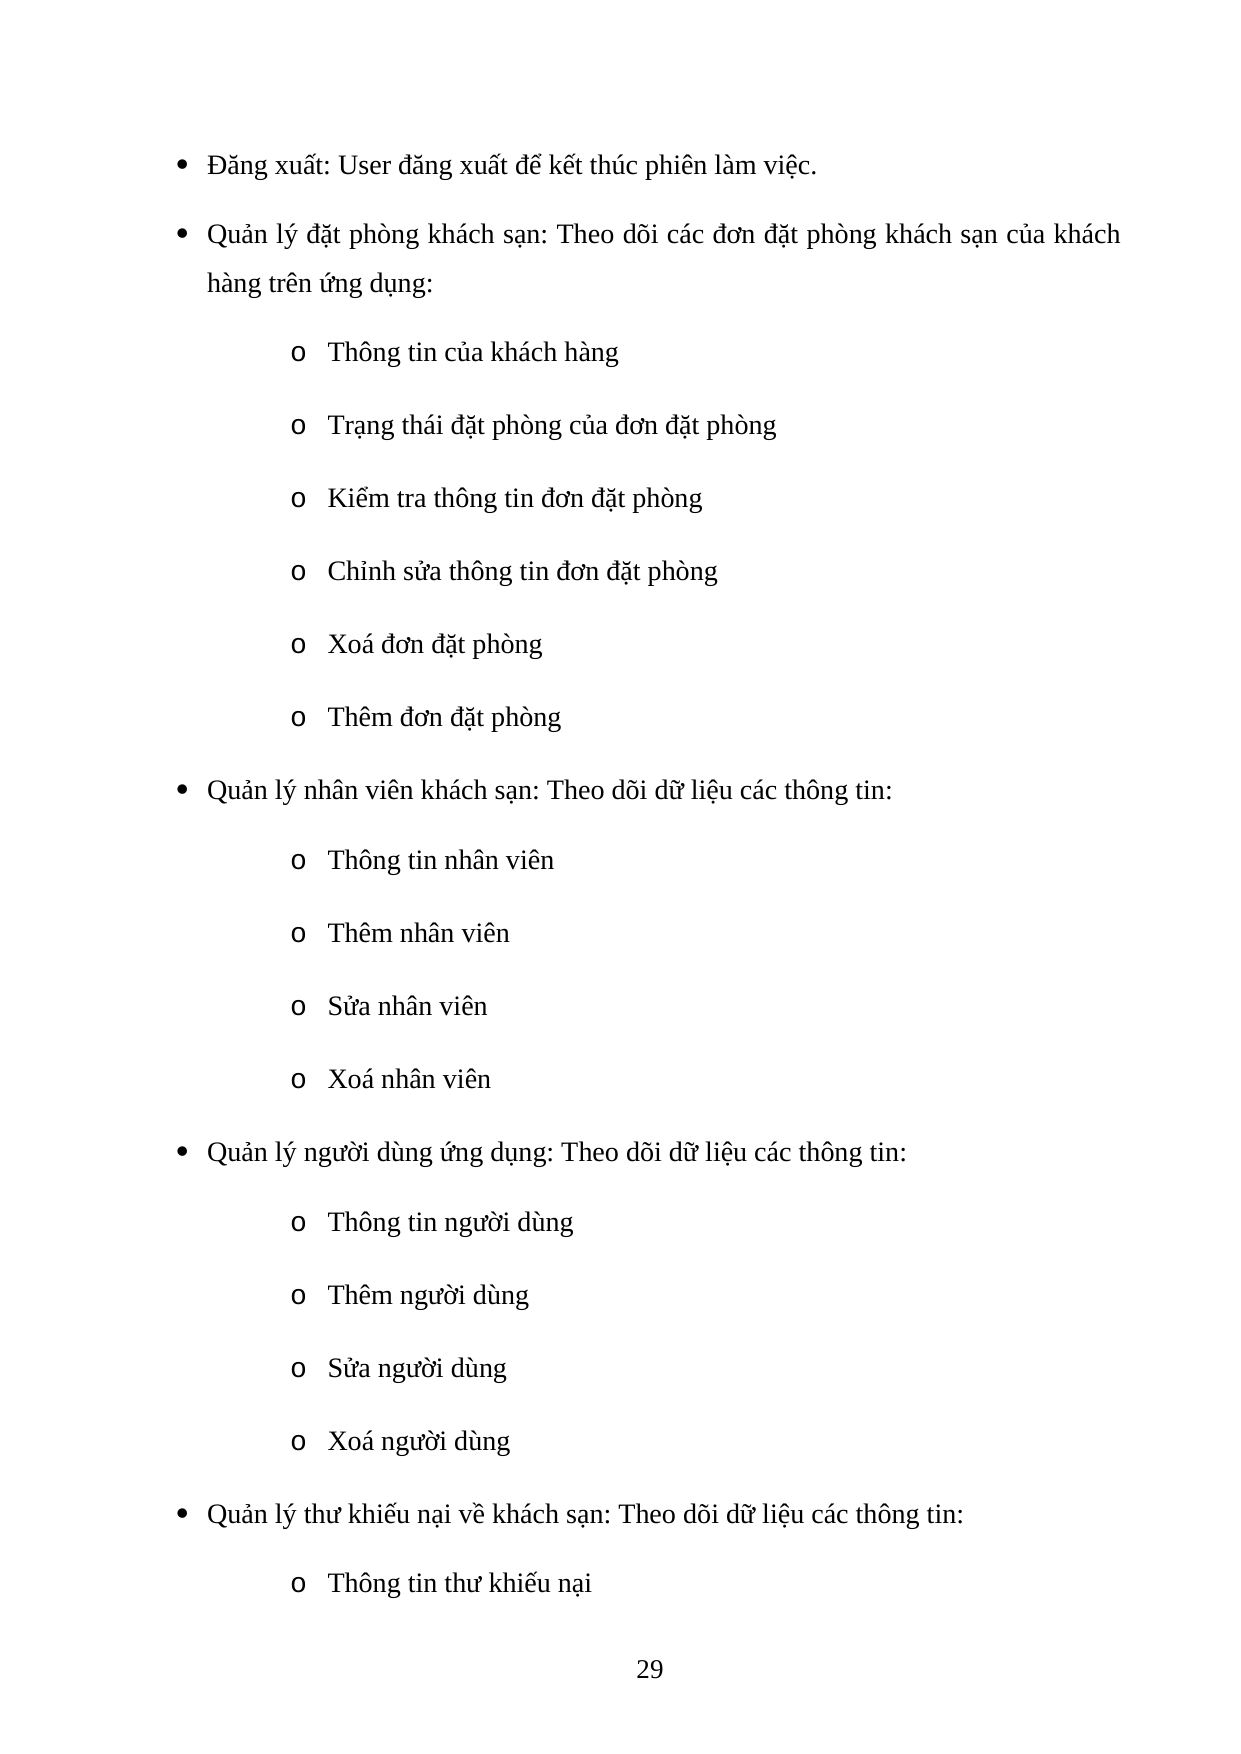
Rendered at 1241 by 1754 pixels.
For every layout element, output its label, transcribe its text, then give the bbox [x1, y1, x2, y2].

list Thông tin người dùng [290, 1205, 1122, 1239]
list Thông tin thư khiếu nại [290, 1566, 1122, 1601]
text Quản lý nhân viên khách sạn: Theo dõi dữ liệu các thông tin: [177, 773, 1122, 806]
list Xoá đơn đặt phòng [290, 627, 1122, 662]
list Kiểm tra thông tin đơn đặt phòng [290, 481, 1122, 516]
text Quản lý thư khiếu nại về khách sạn: Theo dõi dữ liệu các thông tin: [177, 1497, 1122, 1529]
text Đăng xuất: User đăng xuất để kết thúc phiên làm việc. [177, 148, 1122, 180]
list Thông tin của khách hàng [290, 335, 1122, 370]
list Chỉnh sửa thông tin đơn đặt phòng [290, 554, 1122, 589]
list Thêm đơn đặt phòng [290, 700, 1122, 735]
list Sửa người dùng [290, 1351, 1122, 1386]
text Quản lý người dùng ứng dụng: Theo dõi dữ liệu các thông tin: [177, 1135, 1122, 1168]
list Thông tin nhân viên [290, 843, 1122, 878]
list Thêm người dùng [290, 1278, 1122, 1312]
list Sửa nhân viên [290, 989, 1122, 1024]
list Thêm nhân viên [290, 916, 1122, 951]
list Xoá nhân viên [290, 1062, 1122, 1097]
list Trạng thái đặt phòng của đơn đặt phòng [290, 408, 1122, 443]
list Xoá người dùng [290, 1424, 1122, 1458]
text Quản lý đặt phòng khách sạn: Theo dõi các đơn đặt phòng khách sạn của khách hàng trên ứng dụng: [177, 217, 1122, 298]
